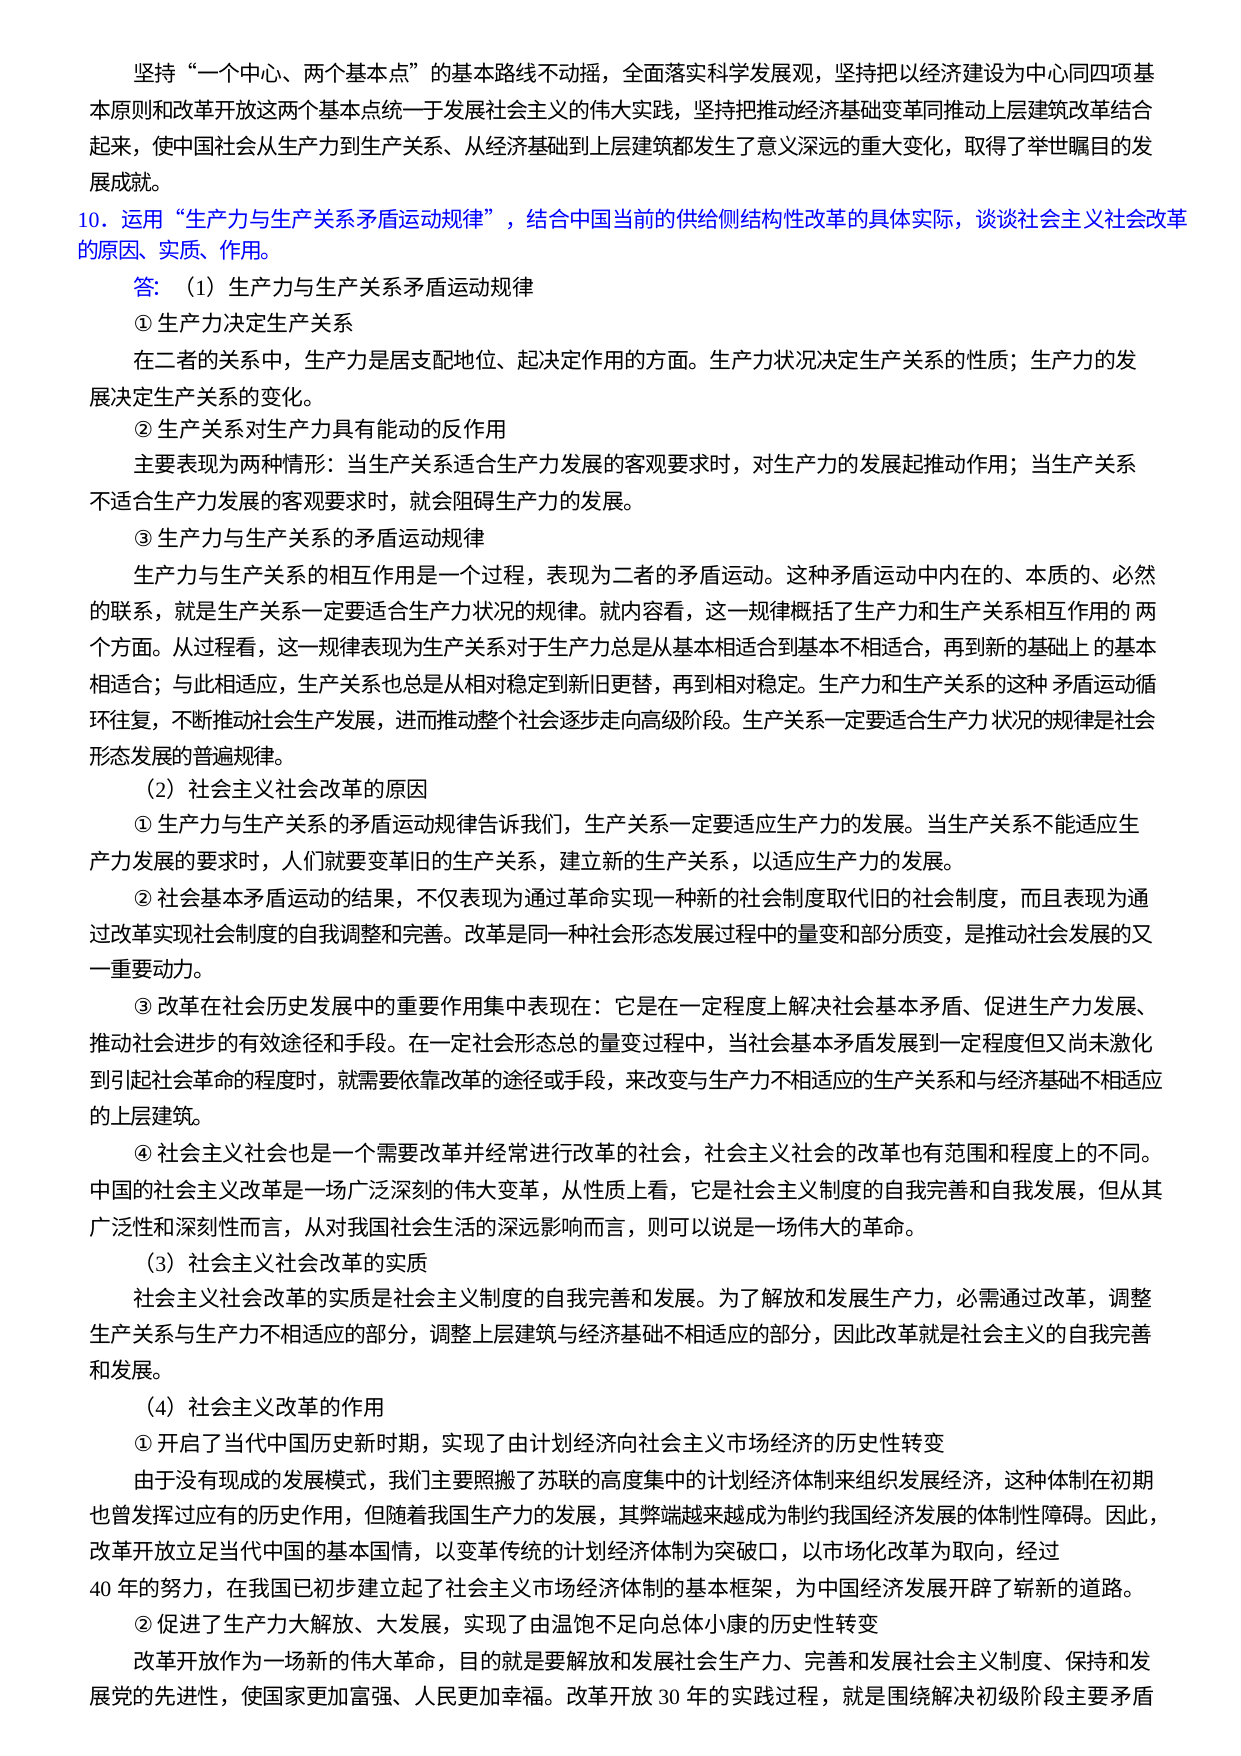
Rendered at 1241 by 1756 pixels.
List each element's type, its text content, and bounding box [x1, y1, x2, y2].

text 主要表现为两种情形：当生产关系适合生产力发展的客观要求时，对生产力的发展起推动作用；当生产关系不适合生产力发展的客观要求时，就会阻碍生产力的发展。 [89, 447, 1154, 516]
text ④社会主义社会也是一个需要改革并经常进行改革的社会，社会主义社会的改革也有范围和程度上的不同。中国的社会主义改革是一场广泛深刻的伟大变革，从性质上看，它是社会主义制度的自我完善和自我发展，但从其广泛性和深刻性而言，从对我国社会生活的深远影响而言，则可以说是一场伟大的革命。 [89, 1136, 1165, 1241]
text 由于没有现成的发展模式，我们主要照搬了苏联的高度集中的计划经济体制来组织发展经济，这种体制在初期也曾发挥过应有的历史作用，但随着我国生产力的发展，其弊端越来越成为制约我国经济发展的体制性障碍。因此，改革开放立足当代中国的基本国情，以变革传统的计划经济体制为突破口，以市场化改革为取向，经过 [89, 1463, 1164, 1566]
text （2）社会主义社会改革的原因 [133, 776, 1188, 803]
text 10．运用“生产力与生产关系矛盾运动规律”，结合中国当前的供给侧结构性改革的具体实际，谈谈社会主义社会改革的原因、实质、作用。 [77, 202, 1188, 265]
text ②社会基本矛盾运动的结果，不仅表现为通过革命实现一种新的社会制度取代旧的社会制度，而且表现为通过改革实现社会制度的自我调整和完善。改革是同一种社会形态发展过程中的量变和部分质变，是推动社会发展的又一重要动力。 [89, 881, 1154, 984]
text ②生产关系对生产力具有能动的反作用 [133, 416, 1188, 443]
text 在二者的关系中，生产力是居支配地位、起决定作用的方面。生产力状况决定生产关系的性质；生产力的发展决定生产关系的变化。 [89, 343, 1157, 411]
text ②促进了生产力大解放、大发展，实现了由温饱不足向总体小康的历史性转变 [133, 1607, 1188, 1639]
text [89, 1644, 1154, 1711]
text （4）社会主义改革的作用 [133, 1390, 1188, 1421]
text ③生产力与生产关系的矛盾运动规律 [133, 521, 1188, 553]
text ③改革在社会历史发展中的重要作用集中表现在：它是在一定程度上解决社会基本矛盾、促进生产力发展、推动社会进步的有效途径和手段。在一定社会形态总的量变过程中，当社会基本矛盾发展到一定程度但又尚未激化到引起社会革命的程度时，就需要依靠改革的途径或手段，来改变与生产力不相适应的生产关系和与经济基础不相适应的上层建筑。 [89, 989, 1164, 1131]
text 答：（1）生产力与生产关系矛盾运动规律 [133, 270, 1188, 301]
text 社会主义社会改革的实质是社会主义制度的自我完善和发展。为了解放和发展生产力，必需通过改革，调整生产关系与生产力不相适应的部分，调整上层建筑与经济基础不相适应的部分，因此改革就是社会主义的自我完善和发展。 [89, 1281, 1154, 1384]
text 40 年的努力，在我国已初步建立起了社会主义市场经济体制的基本框架，为中国经济发展开辟了崭新的道路。 [89, 1571, 1188, 1603]
text ①开启了当代中国历史新时期，实现了由计划经济向社会主义市场经济的历史性转变 [133, 1426, 1188, 1458]
text ①生产力决定生产关系 [133, 306, 1188, 338]
text 坚持“一个中心、两个基本点”的基本路线不动摇，全面落实科学发展观，坚持把以经济建设为中心同四项基本原则和改革开放这两个基本点统一于发展社会主义的伟大实践，坚持把推动经济基础变革同推动上层建筑改革结合起来，使中国社会从生产力到生产关系、从经济基础到上层建筑都发生了意义深远的重大变化，取得了举世瞩目的发展成就。 [89, 56, 1155, 197]
text （3）社会主义社会改革的实质 [133, 1246, 1188, 1278]
text ①生产力与生产关系的矛盾运动规律告诉我们，生产关系一定要适应生产力的发展。当生产关系不能适应生产力发展的要求时，人们就要变革旧的生产关系，建立新的生产关系，以适应生产力的发展。 [89, 807, 1154, 876]
text 生产力与生产关系的相互作用是一个过程，表现为二者的矛盾运动。这种矛盾运动中内在的、本质的、必然的联系，就是生产关系一定要适合生产力状况的规律。就内容看，这一规律概括了生产力和生产关系相互作用的两个方面。从过程看，这一规律表现为生产关系对于生产力总是从基本相适合到基本不相适合，再到新的基础上的基本相适合；与此相适应，生产关系也总是从相对稳定到新旧更替，再到相对稳定。生产力和生产关系的这种矛盾运动循环往复，不断推动社会生产发展，进而推动整个社会逐步走向高级阶段。生产关系一定要适合生产力状况的规律是社会形态发展的普遍规律。 [89, 558, 1157, 771]
